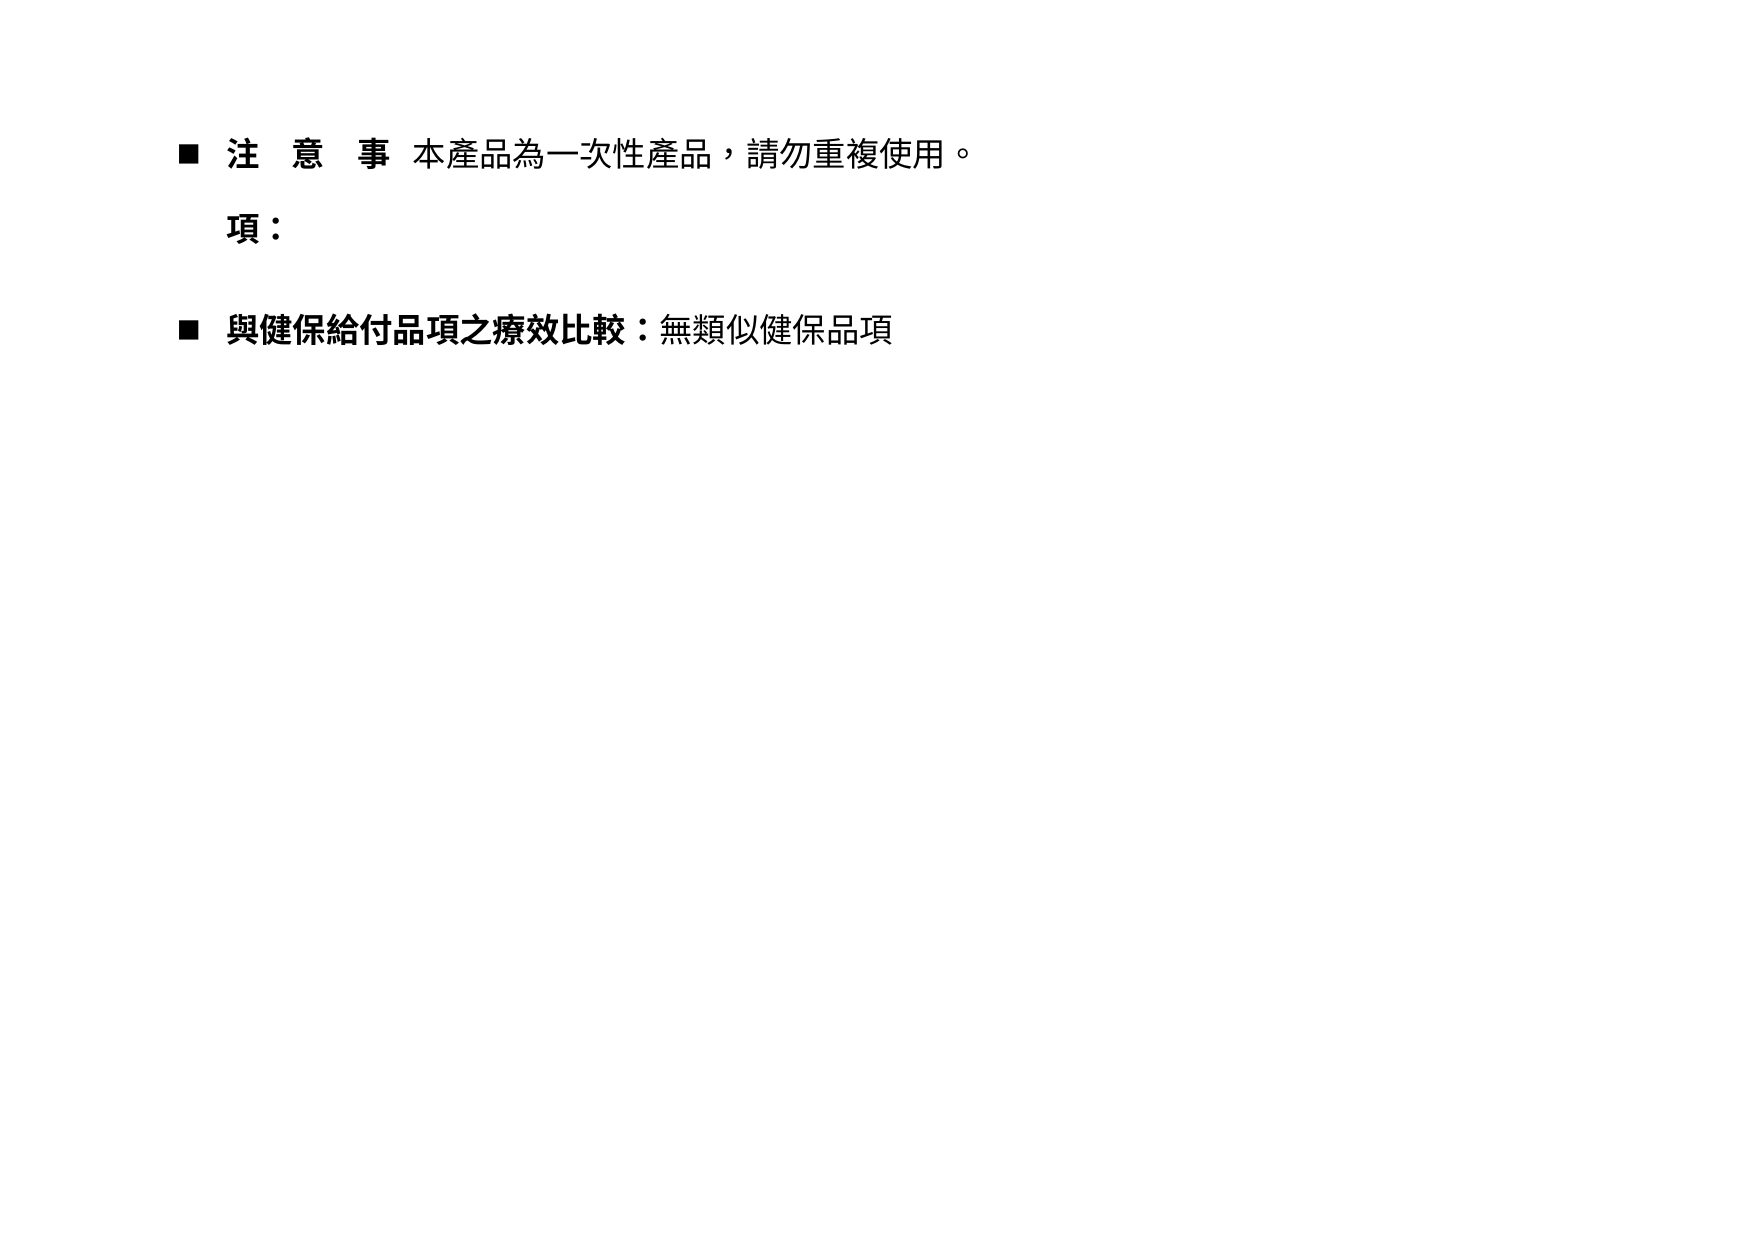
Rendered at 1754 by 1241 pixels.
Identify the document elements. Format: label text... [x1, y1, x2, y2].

table_cell 與健保給付品項之療效比較：無類似健保品項 [165, 291, 1597, 391]
table_cell 注意事項： [165, 115, 401, 290]
table_cell 本產品為一次性產品，請勿重複使用。 [402, 115, 1597, 290]
